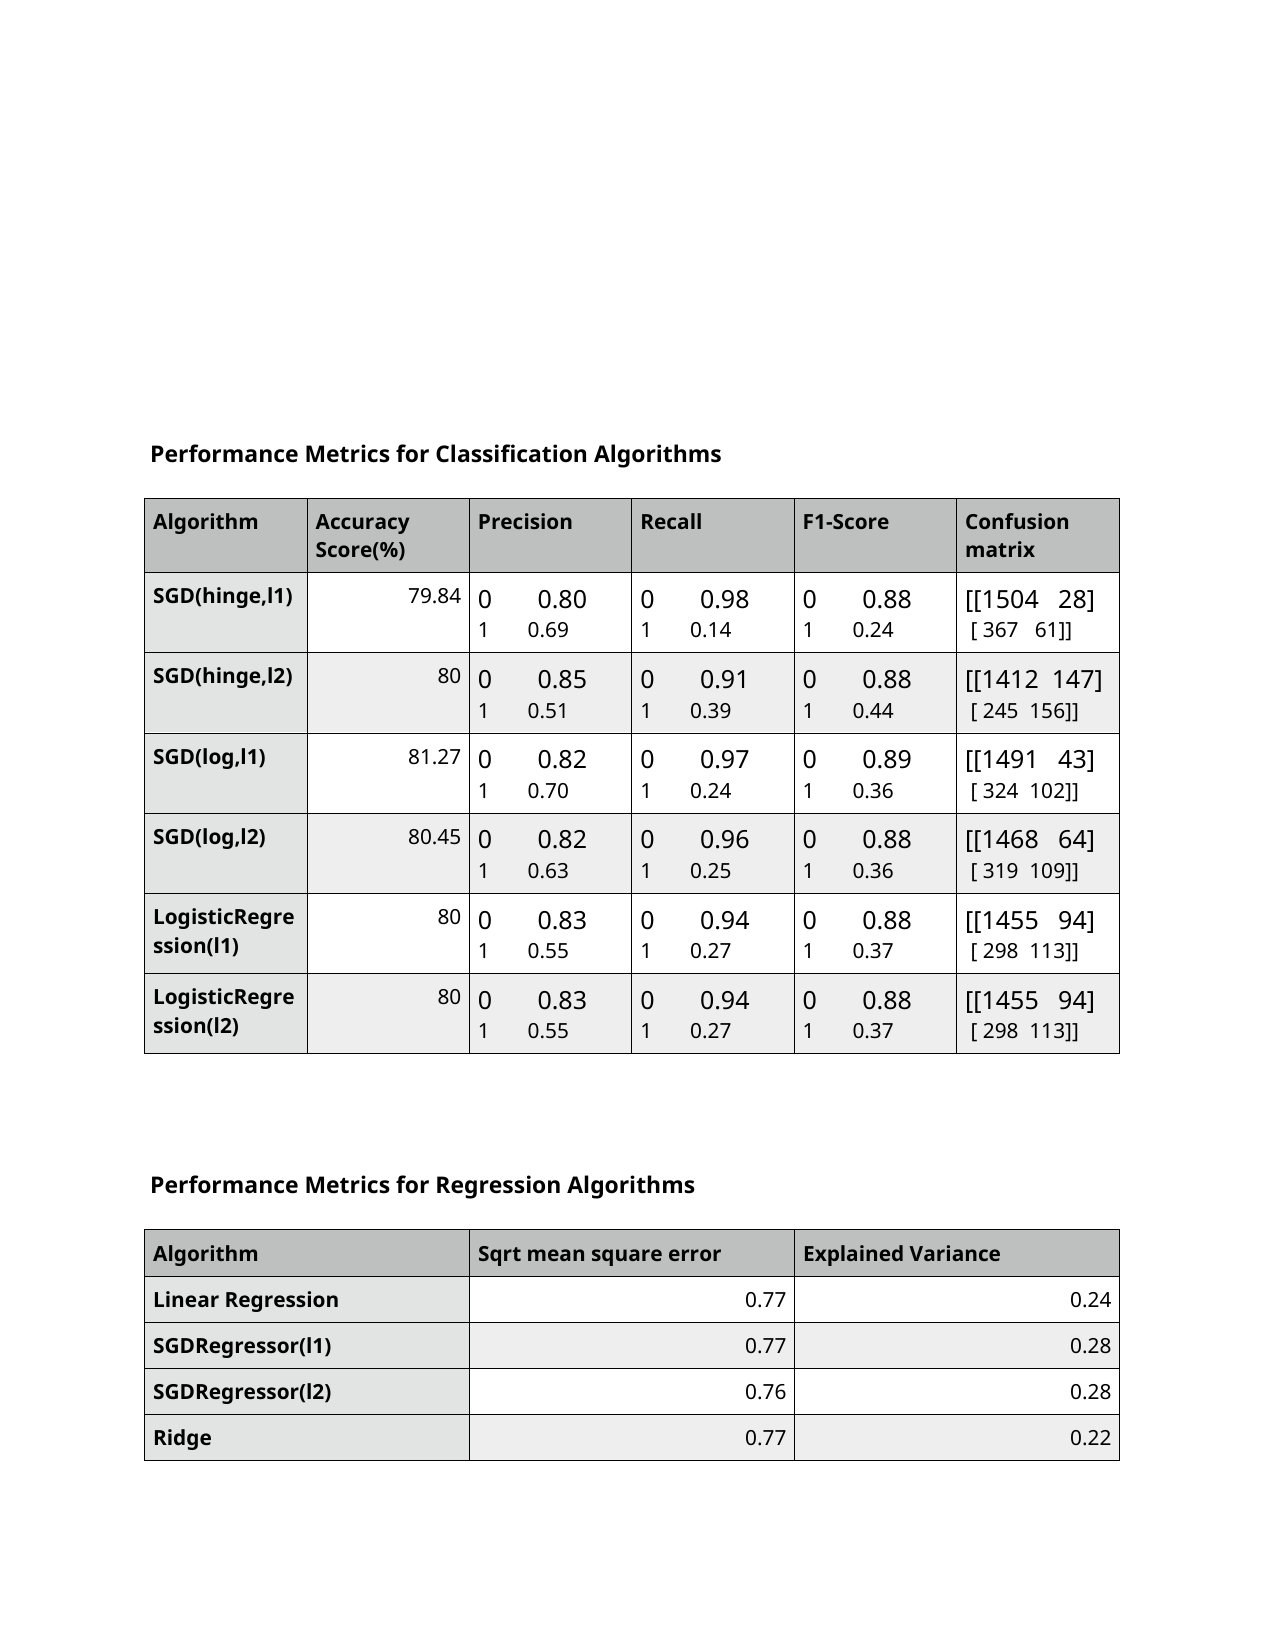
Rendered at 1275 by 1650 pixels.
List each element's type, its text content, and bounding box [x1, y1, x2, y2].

table_cell [[1504 28] [ 367 61]] [957, 573, 1119, 652]
table_cell 0.77 [470, 1323, 794, 1368]
table_cell SGD(hinge,l1) [145, 573, 307, 652]
table_cell [[1491 43] [ 324 102]] [957, 734, 1119, 813]
table_cell 0 0.94 1 0.27 [632, 894, 794, 973]
table_cell 0 0.97 1 0.24 [632, 734, 794, 813]
table_header F1-Score [795, 499, 956, 572]
table_cell 0 0.82 1 0.63 [470, 814, 631, 893]
table_header Recall [632, 499, 794, 572]
table_cell 0.28 [795, 1369, 1119, 1414]
table_cell 0 0.94 1 0.27 [632, 974, 794, 1053]
table_cell 0 0.88 1 0.44 [795, 653, 956, 732]
table_cell 0 0.82 1 0.70 [470, 734, 631, 813]
table_cell 81.27 [308, 734, 469, 813]
table_cell 80 [308, 974, 469, 1053]
text Performance Metrics for Regression Algorithms [150, 1169, 1125, 1201]
table_cell 0 0.91 1 0.39 [632, 653, 794, 732]
table_cell SGDRegressor(l2) [145, 1369, 469, 1414]
table_cell 0 0.88 1 0.37 [795, 974, 956, 1053]
table_cell SGDRegressor(l1) [145, 1323, 469, 1368]
table_header Precision [470, 499, 631, 572]
table_cell 0 0.96 1 0.25 [632, 814, 794, 893]
table_cell 0 0.83 1 0.55 [470, 974, 631, 1053]
table_cell 0 0.80 1 0.69 [470, 573, 631, 652]
table_cell [[1455 94] [ 298 113]] [957, 974, 1119, 1053]
table_cell SGD(log,l1) [145, 734, 307, 813]
table_cell 0.28 [795, 1323, 1119, 1368]
table_cell [[1412 147] [ 245 156]] [957, 653, 1119, 732]
table_cell 79.84 [308, 573, 469, 652]
table_header Algorithm [145, 499, 307, 572]
table_cell 0 0.89 1 0.36 [795, 734, 956, 813]
table_header Confusion matrix [957, 499, 1119, 572]
table_cell 80.45 [308, 814, 469, 893]
table_header Sqrt mean square error [470, 1230, 794, 1276]
table_cell 0 0.98 1 0.14 [632, 573, 794, 652]
table_cell 0.76 [470, 1369, 794, 1414]
table_cell 80 [308, 894, 469, 973]
table_cell Ridge [145, 1415, 469, 1460]
table_cell LogisticRegression(l2) [145, 974, 307, 1053]
table_header Algorithm [145, 1230, 469, 1276]
table_cell Linear Regression [145, 1277, 469, 1322]
table_cell SGD(hinge,l2) [145, 653, 307, 732]
table_cell 0 0.88 1 0.37 [795, 894, 956, 973]
table_cell 0.77 [470, 1415, 794, 1460]
table_cell [[1468 64] [ 319 109]] [957, 814, 1119, 893]
table_cell 0.22 [795, 1415, 1119, 1460]
table_cell SGD(log,l2) [145, 814, 307, 893]
table_cell LogisticRegression(l1) [145, 894, 307, 973]
table_header Explained Variance [795, 1230, 1119, 1276]
table_cell 0 0.88 1 0.24 [795, 573, 956, 652]
table_cell 80 [308, 653, 469, 732]
text Performance Metrics for Classification Algorithms [150, 437, 1125, 469]
table_header Accuracy Score(%) [308, 499, 469, 572]
table_cell 0 0.83 1 0.55 [470, 894, 631, 973]
table_cell 0.77 [470, 1277, 794, 1322]
table_cell 0.24 [795, 1277, 1119, 1322]
table_cell 0 0.85 1 0.51 [470, 653, 631, 732]
table_cell 0 0.88 1 0.36 [795, 814, 956, 893]
table_cell [[1455 94] [ 298 113]] [957, 894, 1119, 973]
